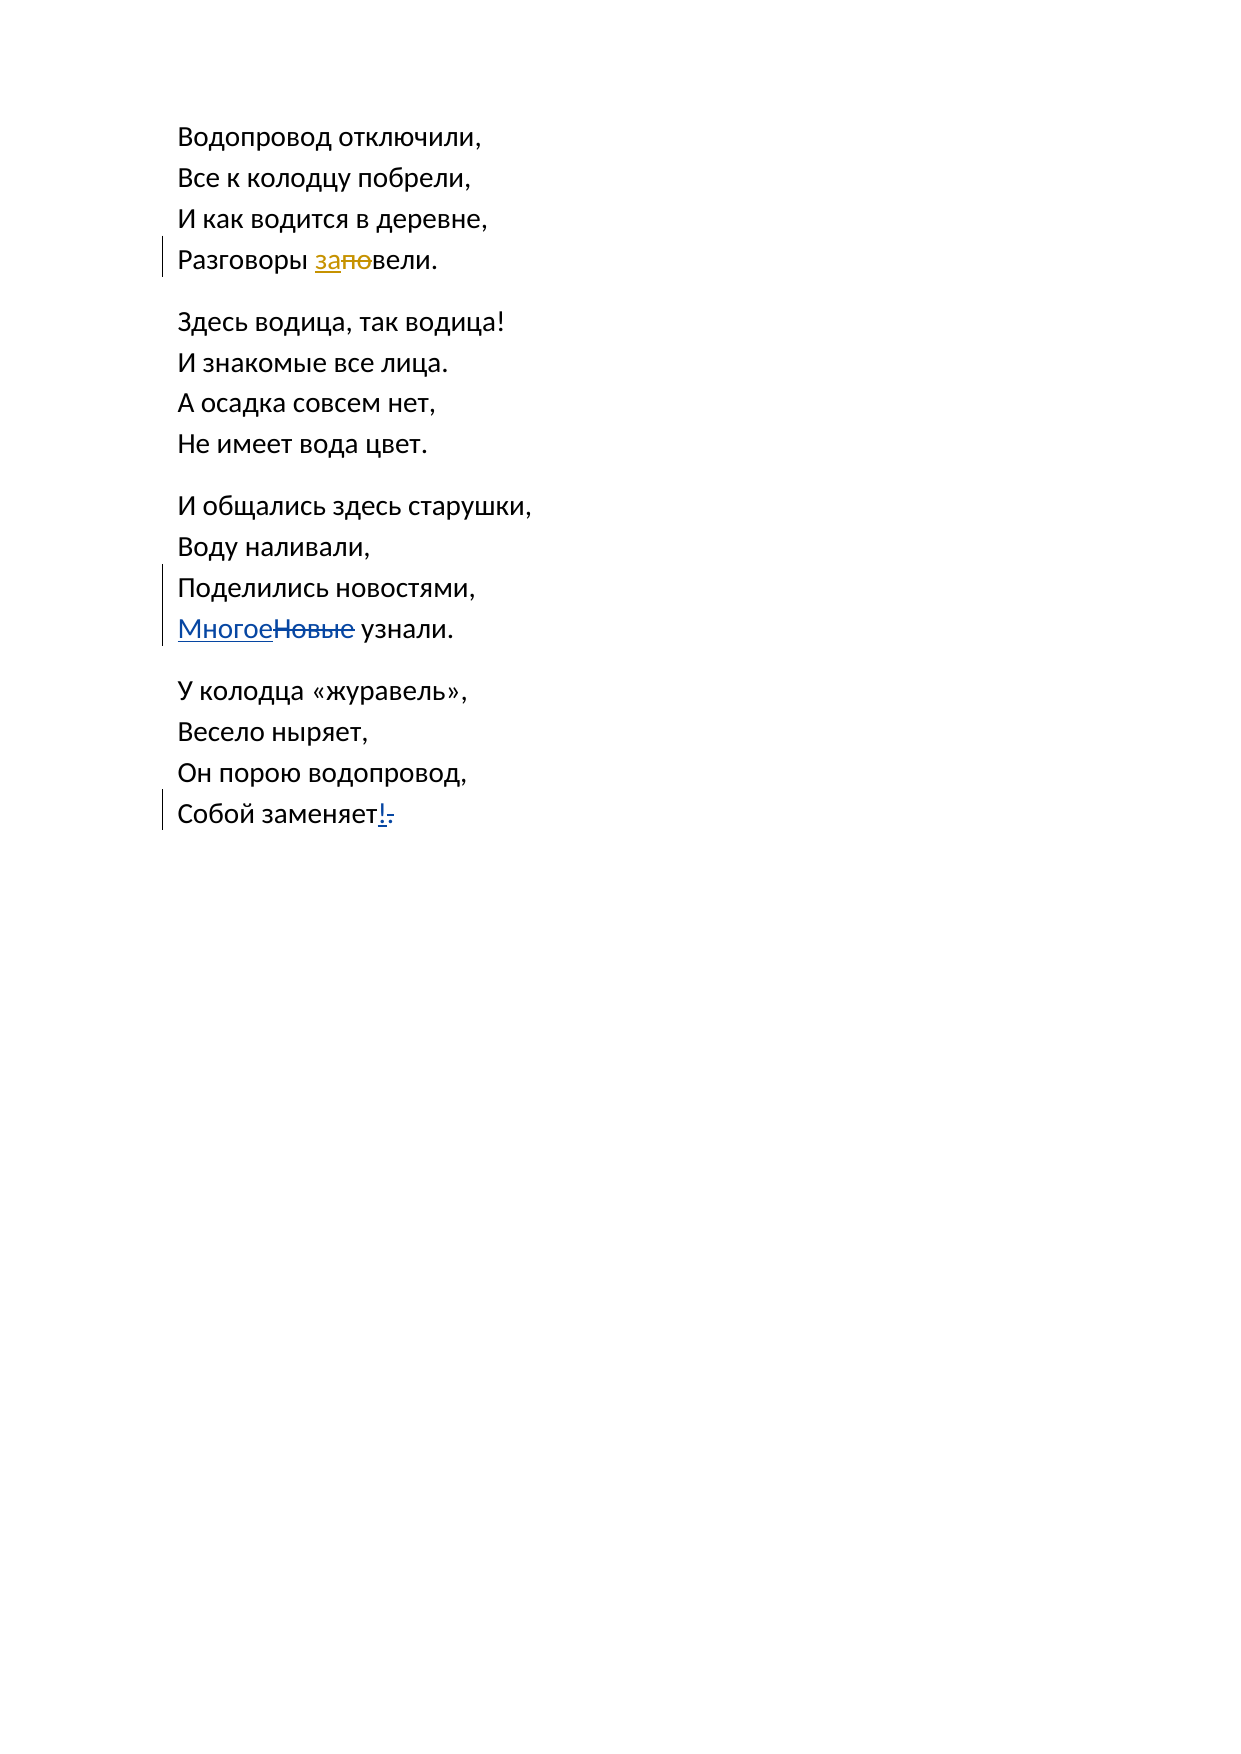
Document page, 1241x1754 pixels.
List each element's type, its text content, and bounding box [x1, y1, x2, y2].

text И общались здесь старушки, Воду наливали, Поделились новостями, узнали. [177, 487, 1152, 646]
text Водопровод отключили, Все к колодцу побрели, И как водится в деревне, Разговоры вели. [177, 118, 1152, 277]
text У колодца «журавель», Весело ныряет, Он порою водопровод, Собой заменяет [177, 672, 1152, 830]
text Здесь водица, так водица! И знакомые все лица. А осадка совсем нет, Не имеет вода цвет. [177, 303, 1152, 461]
